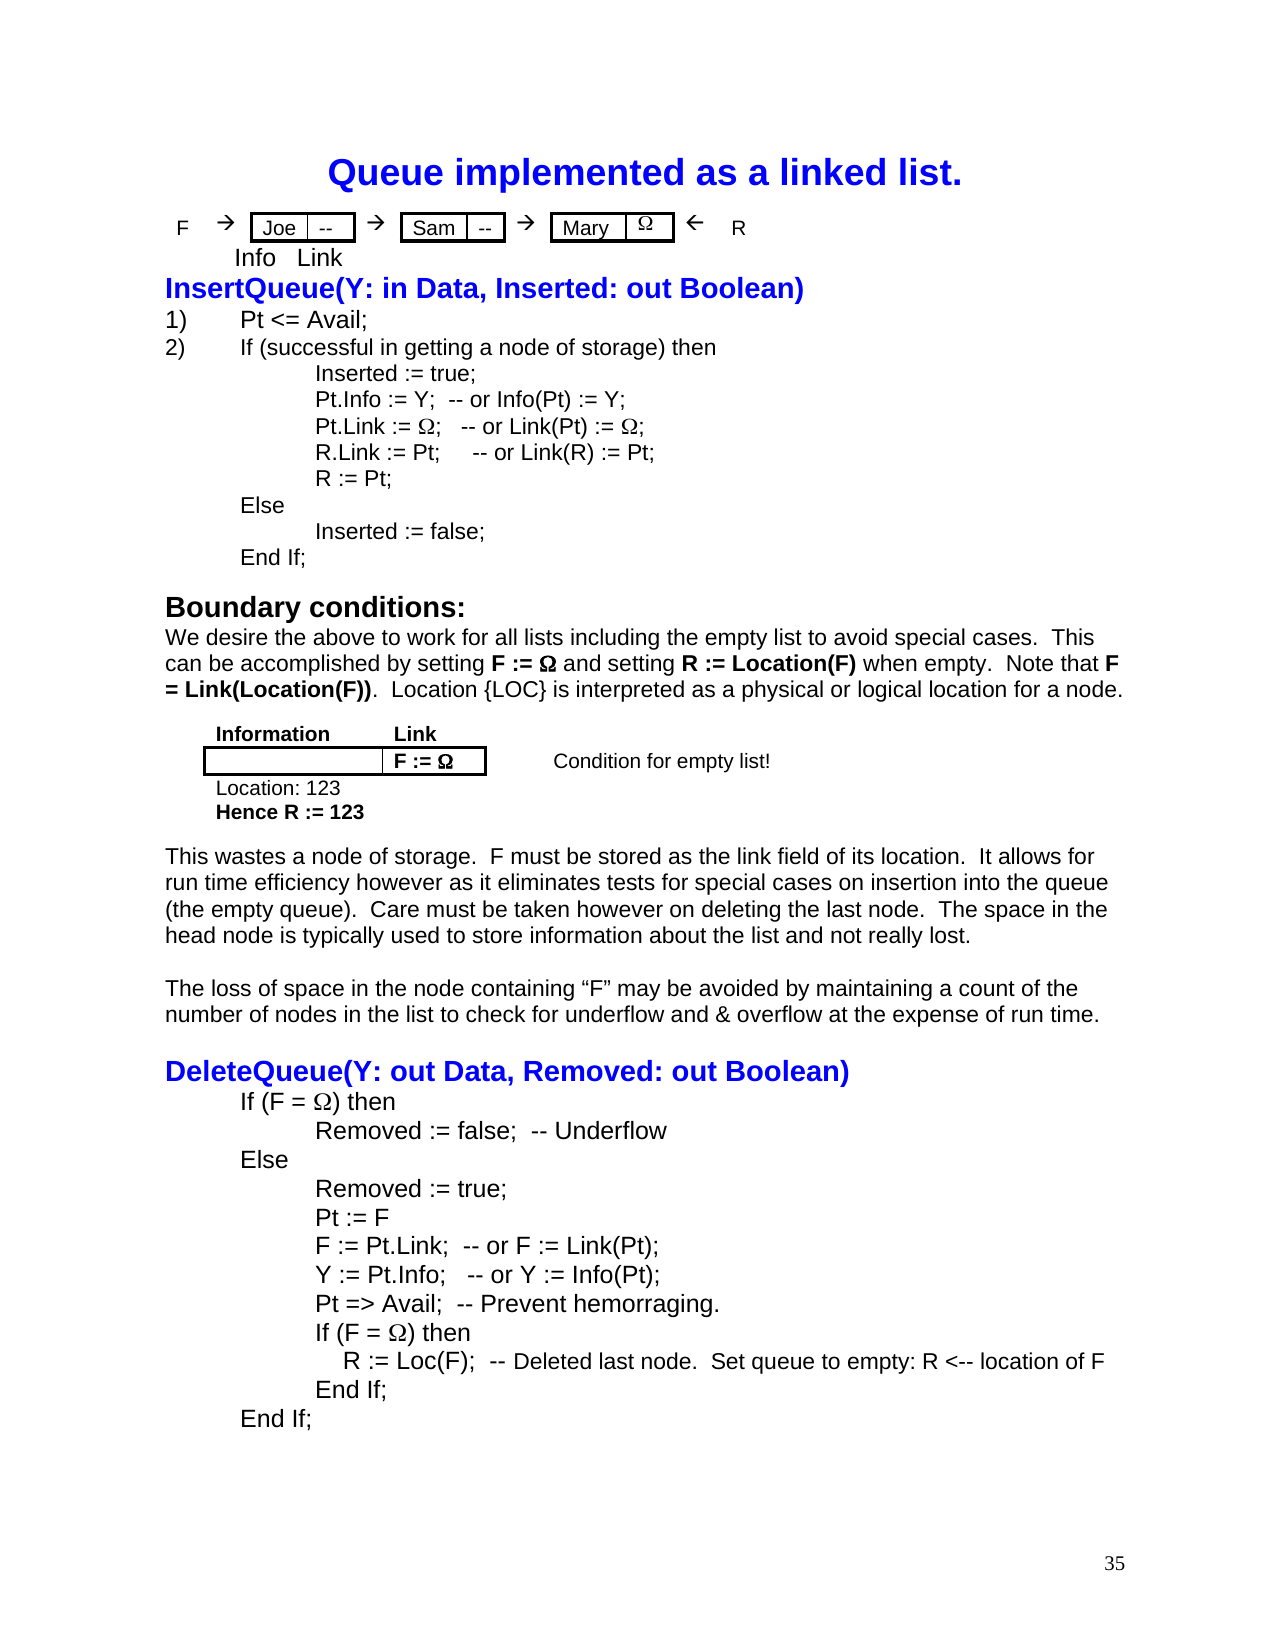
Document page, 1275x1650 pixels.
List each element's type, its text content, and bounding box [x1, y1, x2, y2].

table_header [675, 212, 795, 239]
text We desire the above to work for all lists including the empty list to avoid special cases. This can be accomplished by setting F := and setting R := Location(F) when empty. Note that F = Link(Location(F)). Location {LOC} is interpreted as a physical or logical location for a node. [165, 623, 1125, 702]
text Pt => Avail; -- Prevent hemorraging. [240, 1289, 1125, 1317]
text Else [240, 1145, 1125, 1174]
text The loss of space in the node containing “F” may be avoided by maintaining a count of the number of nodes in the list to check for underflow and & overflow at the expense of run time. [165, 975, 1125, 1027]
text Queue implemented as a linked list. [165, 150, 1125, 193]
subtitle Pt := F [240, 1202, 1125, 1231]
text Inserted := true; [315, 360, 1125, 386]
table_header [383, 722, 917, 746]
text R := Pt; [315, 465, 1125, 492]
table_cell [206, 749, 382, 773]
text This wastes a node of storage. F must be stored as the link field of its location. It allows for run time efficiency however as it eliminates tests for special cases on insertion into the queue (the empty queue). Care must be taken however on deleting the last node. The space in the head node is typically used to store information about the list and not really lost. [165, 843, 1125, 948]
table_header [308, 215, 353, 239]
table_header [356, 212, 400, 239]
text Inserted := false; [165, 518, 1125, 544]
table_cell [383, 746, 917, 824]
text Removed := true; [240, 1174, 1125, 1202]
text Pt.Info := Y; -- or Info(Pt) := Y; [315, 386, 1125, 413]
text Boundary conditions: [165, 590, 1125, 623]
text If (F = ) then [240, 1087, 1125, 1116]
text DeleteQueue(Y: out Data, Removed: out Boolean) [165, 1054, 1125, 1087]
text 1) Pt <= Avail; [165, 305, 1125, 333]
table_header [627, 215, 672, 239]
text End If; [240, 1404, 1125, 1433]
text End If; [165, 544, 1125, 571]
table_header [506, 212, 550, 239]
text Info Link [165, 242, 1125, 271]
text Y := Pt.Info; -- or Y := Info(Pt); [240, 1260, 1125, 1289]
text Else [165, 492, 1125, 518]
text If (F = ) then [240, 1317, 1125, 1346]
text R.Link := Pt; -- or Link(R) := Pt; [315, 439, 1125, 465]
text End If; [240, 1375, 1125, 1404]
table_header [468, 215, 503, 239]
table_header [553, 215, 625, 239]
text InsertQueue(Y: in Data, Inserted: out Boolean) [165, 271, 1125, 305]
text R := Loc(F); -- Deleted last node. Set queue to empty: R <-- location of F [240, 1346, 1125, 1375]
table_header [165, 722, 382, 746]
text Removed := false; -- Underflow [240, 1116, 1125, 1145]
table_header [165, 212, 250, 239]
text Pt.Link := ; -- or Link(Pt) := ; [315, 413, 1125, 439]
text 2) If (successful in getting a node of storage) then [165, 333, 1125, 360]
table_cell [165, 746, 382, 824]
text F := Pt.Link; -- or F := Link(Pt); [240, 1231, 1125, 1260]
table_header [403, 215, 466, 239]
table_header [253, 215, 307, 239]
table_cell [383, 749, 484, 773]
